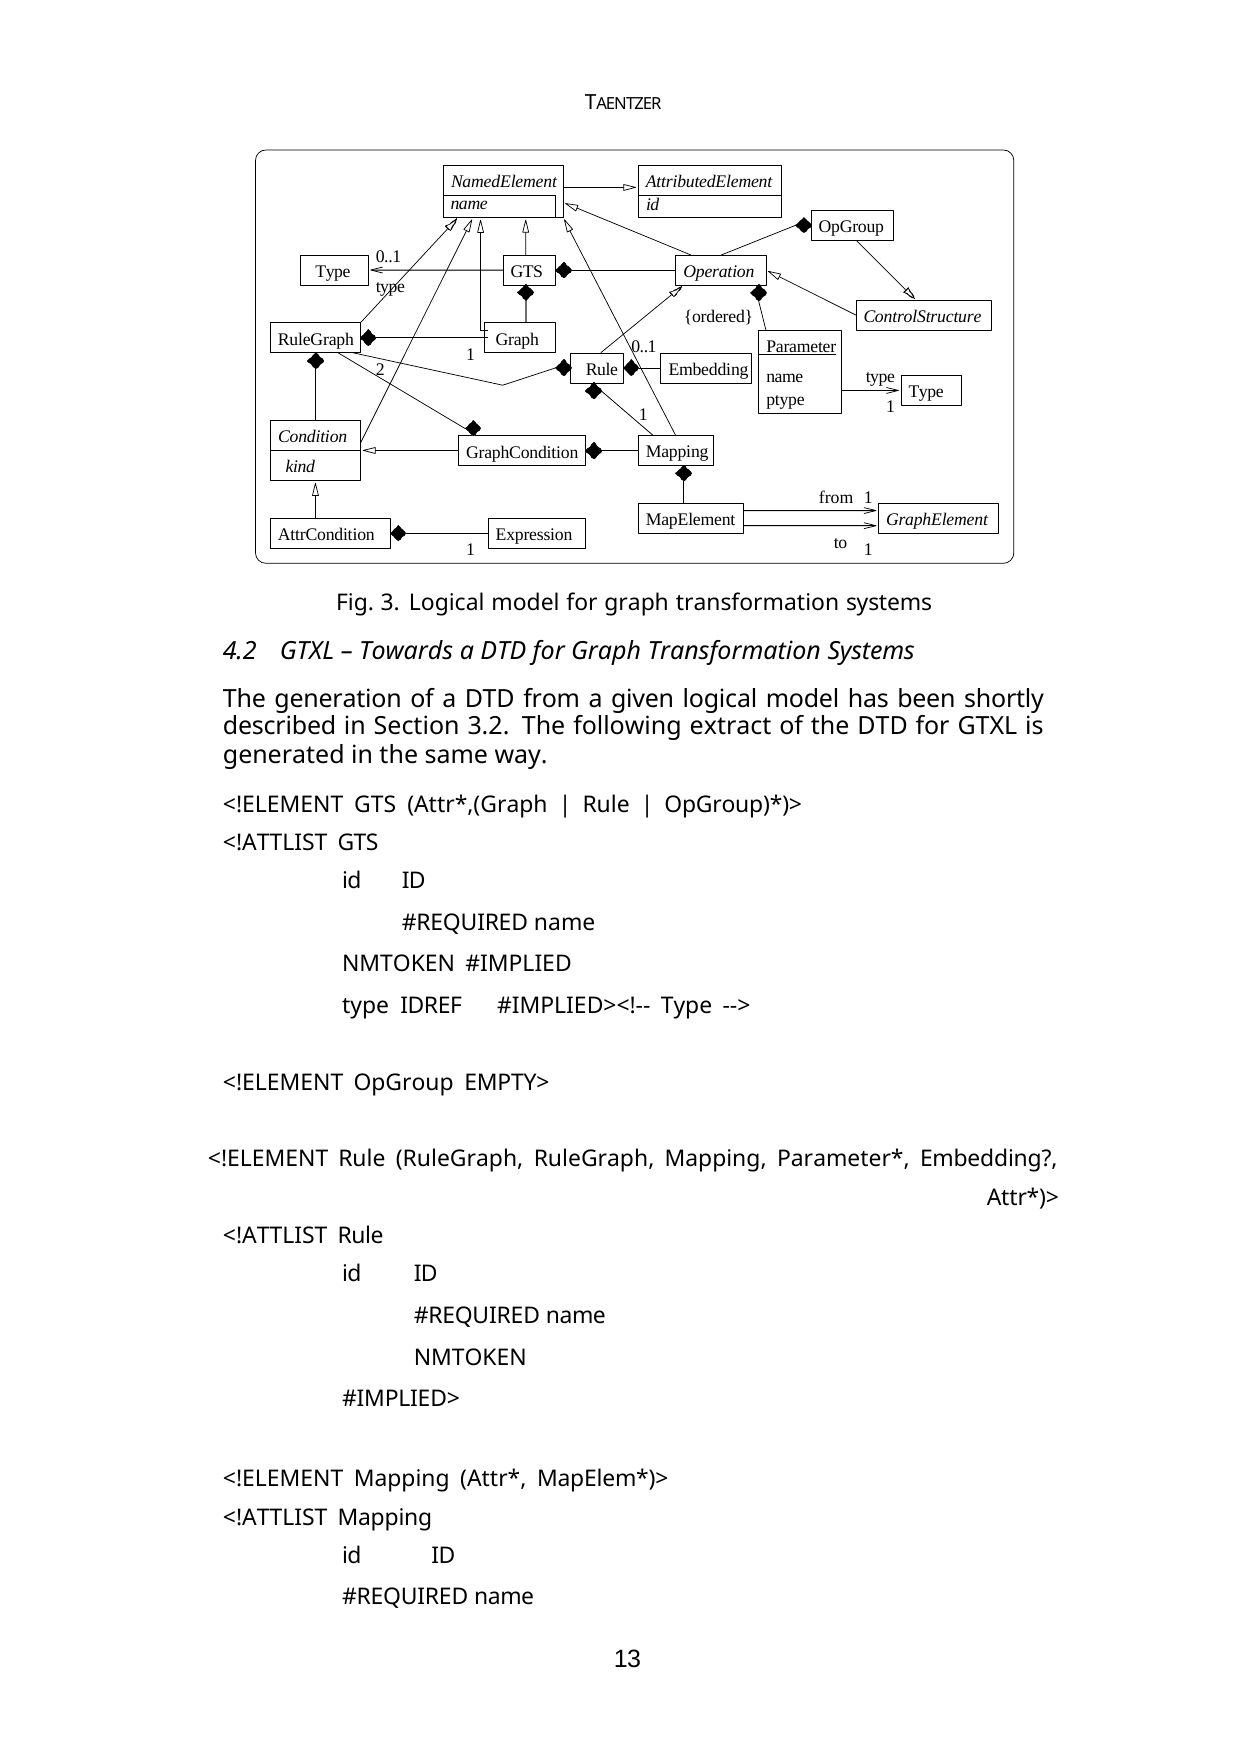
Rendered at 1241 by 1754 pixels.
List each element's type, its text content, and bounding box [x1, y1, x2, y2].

picture [391, 525, 406, 541]
picture [675, 466, 692, 481]
text Fig. 3. Logical model for graph transformation systems [184, 586, 1083, 617]
picture [585, 442, 602, 459]
text The generation of a DTD from a given logical model has been shortly described in Section 3.2. The following extract of the DTD for GTXL is generated in the same way. [223, 684, 1045, 771]
text <!ATTLIST GTS [223, 826, 1094, 857]
text <!ELEMENT OpGroup EMPTY> [223, 1066, 1094, 1097]
picture [307, 353, 324, 369]
picture [556, 262, 572, 278]
text id ID #REQUIRED name NMTOKEN #IMPLIED [342, 864, 605, 978]
text <!ELEMENT Rule (RuleGraph, RuleGraph, Mapping, Parameter*, Embedding?, [175, 1142, 1057, 1174]
list GTXL – Towards a DTD for Graph Transformation Systems [223, 633, 1094, 667]
picture [585, 384, 602, 399]
picture [624, 359, 639, 376]
picture [669, 286, 682, 297]
text id ID #REQUIRED name NMTOKEN #IMPLIED> [342, 1257, 617, 1413]
text <!ATTLIST Mapping [223, 1500, 1094, 1532]
picture [750, 286, 767, 301]
text <!ATTLIST Rule [223, 1219, 1094, 1250]
text Attr*)> [175, 1181, 1059, 1212]
picture [555, 359, 570, 376]
picture [517, 286, 534, 322]
text type IDREF #IMPLIED><!-- Type --> [342, 989, 1094, 1020]
text <!ELEMENT Mapping (Attr*, MapElem*)> [223, 1462, 1094, 1493]
picture [361, 329, 376, 346]
picture [795, 217, 811, 233]
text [342, 1539, 641, 1612]
picture [445, 218, 457, 231]
picture [465, 420, 481, 436]
picture [903, 287, 915, 299]
text <!ELEMENT GTS (Attr*,(Graph | Rule | OpGroup)*)> [223, 787, 1094, 819]
